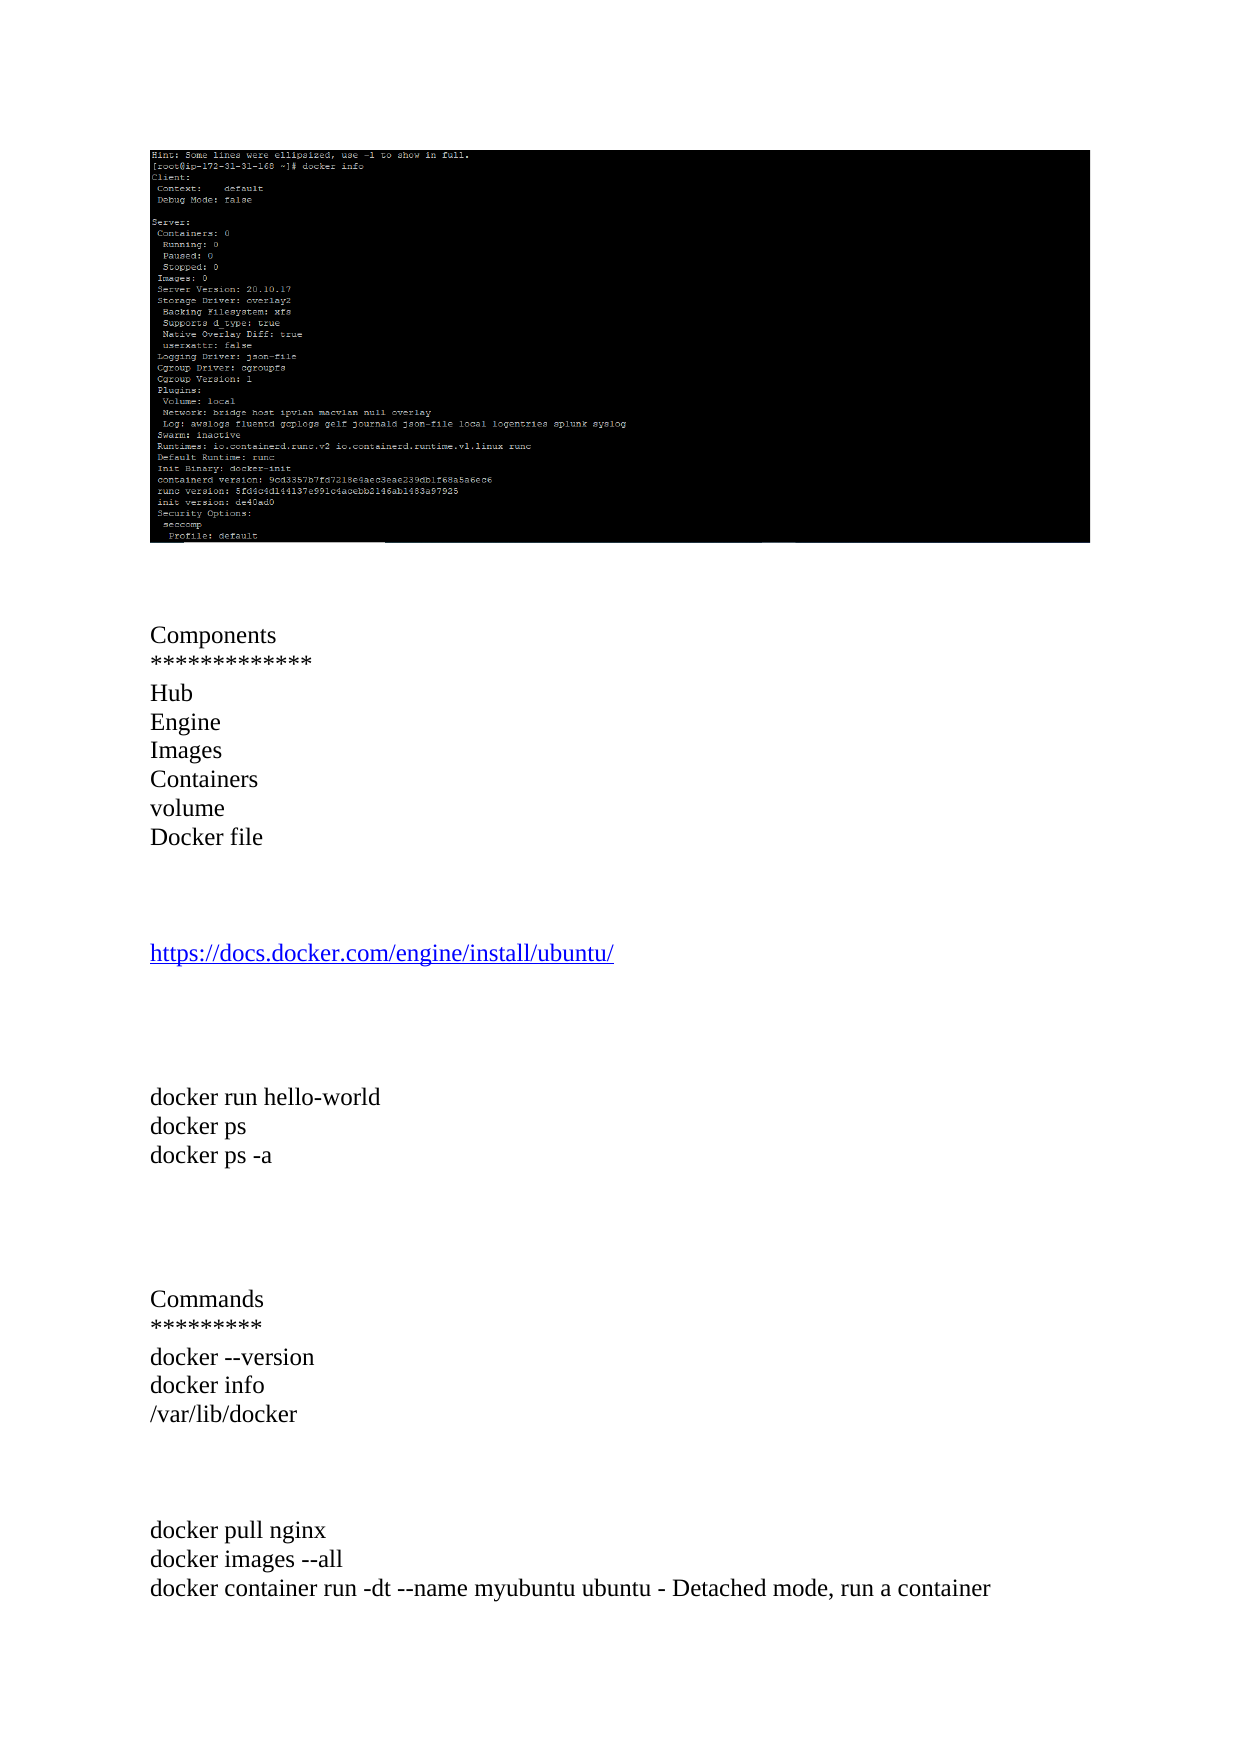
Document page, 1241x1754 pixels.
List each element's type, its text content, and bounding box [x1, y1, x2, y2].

text docker run hello-world docker ps docker ps -a [150, 1053, 1090, 1168]
text https://docs.docker.com/engine/install/ubuntu/ [150, 938, 1090, 966]
text Components ************* Hub Engine Images Containers volume Docker file [150, 621, 1090, 851]
picture [150, 150, 1091, 543]
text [150, 1515, 1090, 1601]
text Commands ********* docker --version docker info /var/lib/docker [150, 1256, 1090, 1428]
